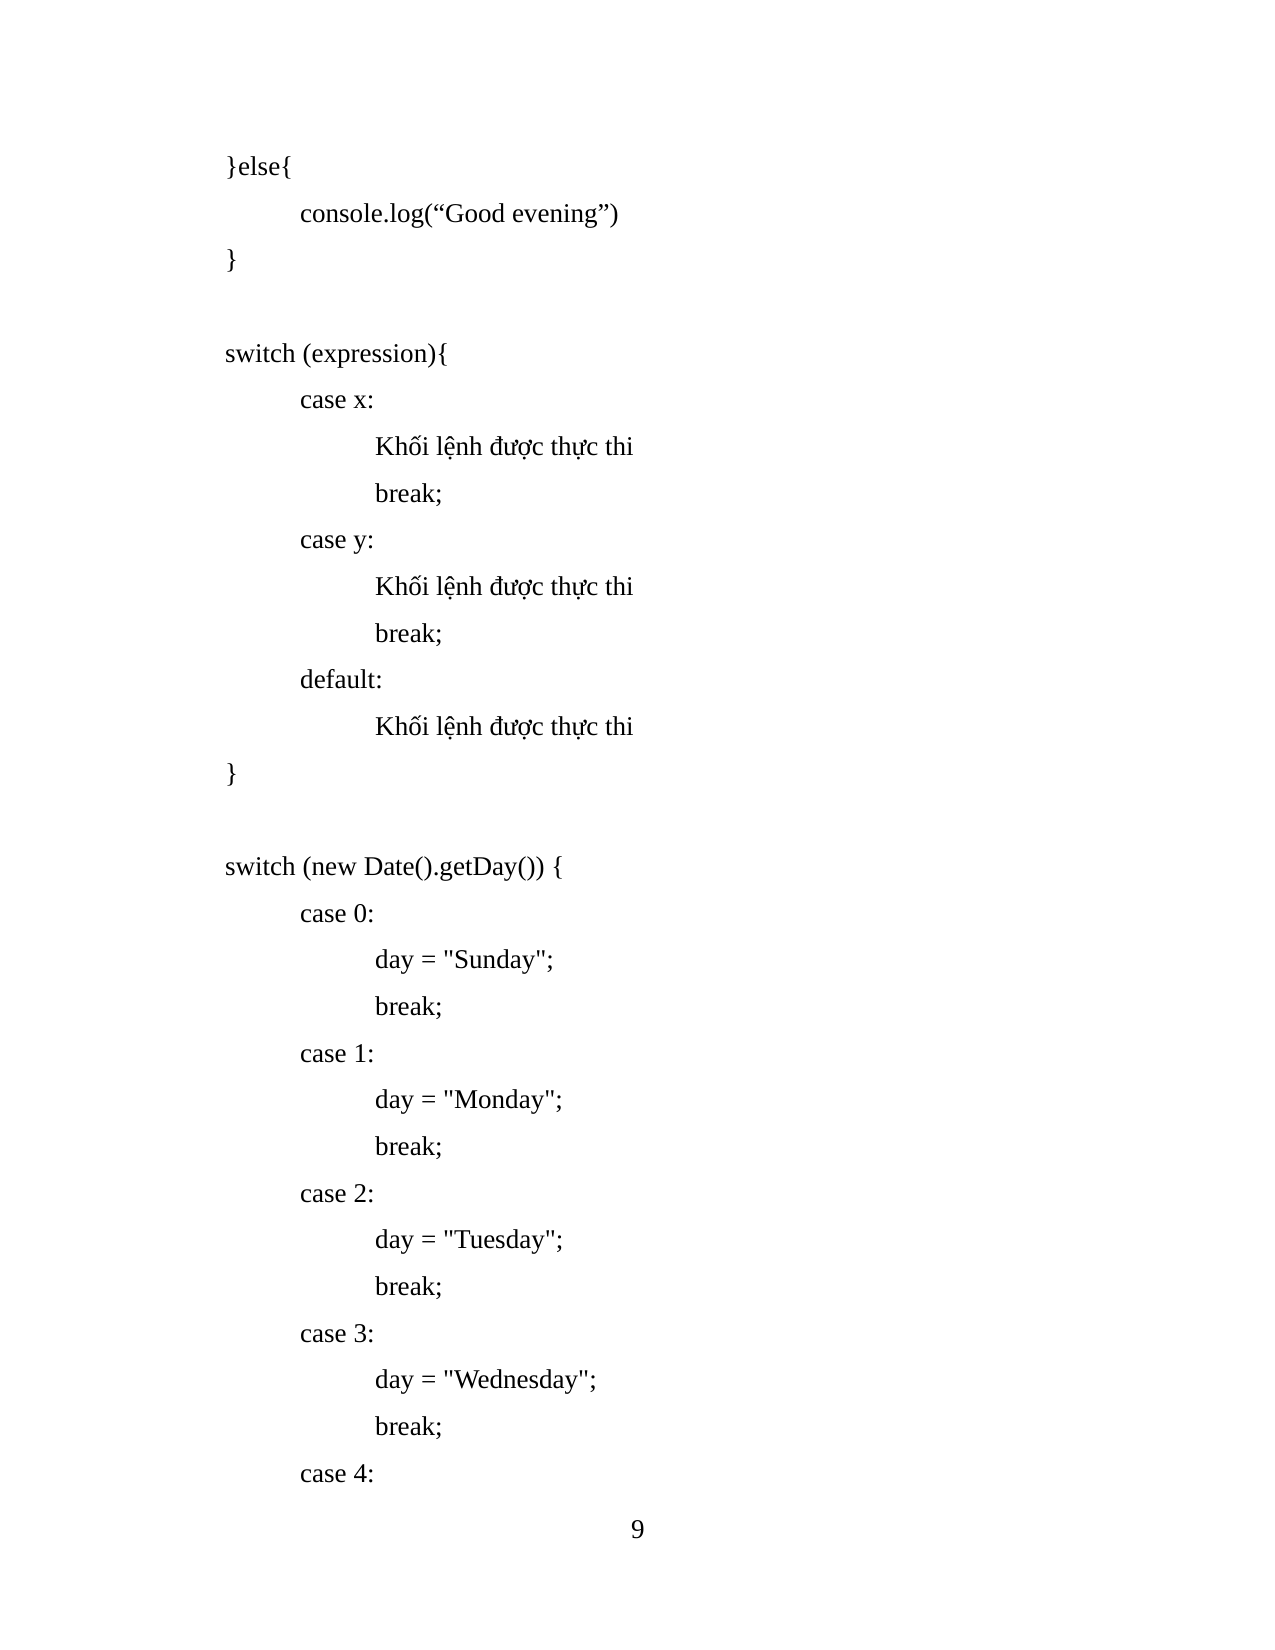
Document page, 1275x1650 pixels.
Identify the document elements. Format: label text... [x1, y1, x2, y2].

text Khối lệnh được thực thi [225, 430, 1125, 461]
text switch (expression){ [225, 337, 1125, 368]
text break; [225, 617, 1125, 648]
text case x: [225, 383, 1125, 414]
text Khối lệnh được thực thi [225, 710, 1125, 741]
text } [150, 243, 1125, 274]
text } [225, 757, 1125, 788]
text Khối lệnh được thực thi [225, 570, 1125, 601]
text default: [225, 663, 1125, 694]
text }else{ [150, 150, 1125, 181]
text console.log(“Good evening”) [150, 197, 1125, 228]
text case y: [225, 523, 1125, 554]
text break; [225, 477, 1125, 508]
